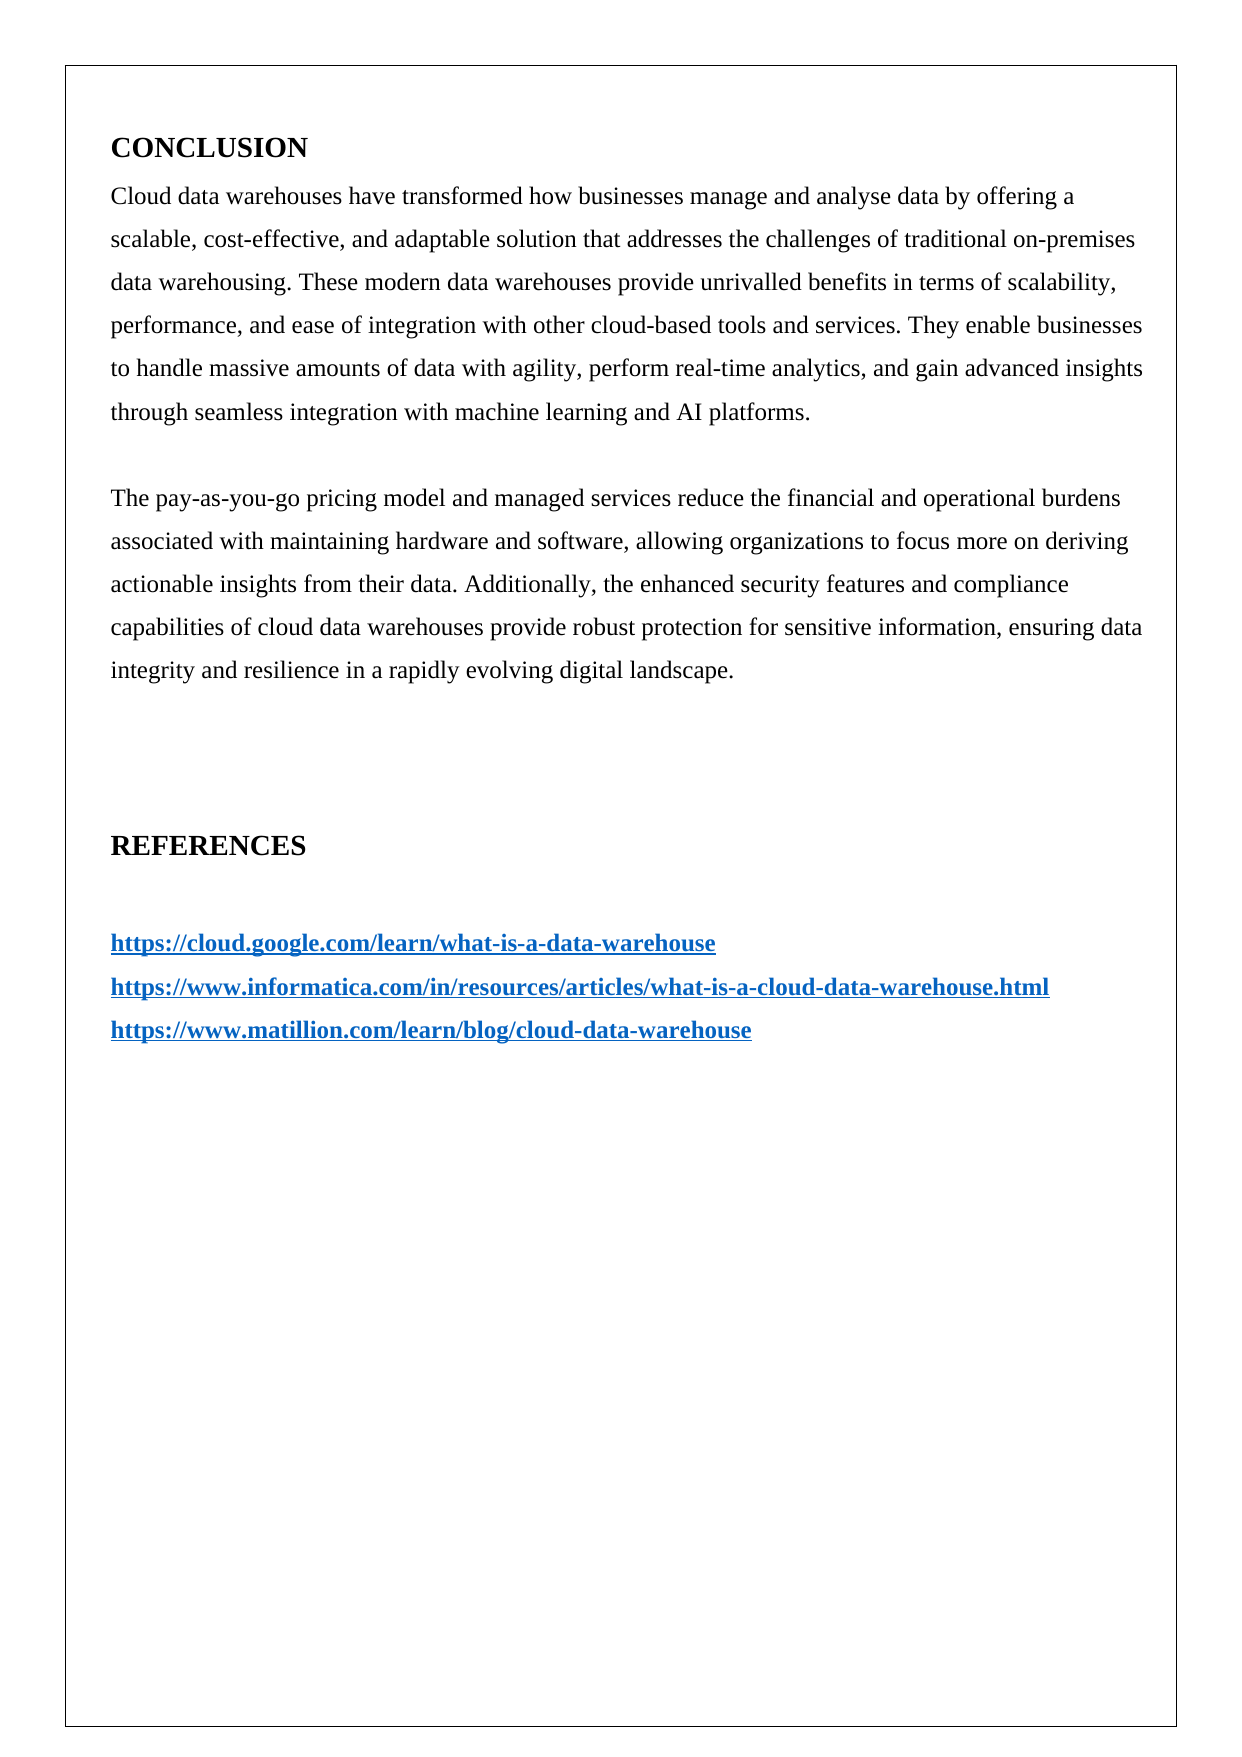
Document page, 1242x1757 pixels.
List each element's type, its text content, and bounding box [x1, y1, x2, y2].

list CONCLUSION [110, 131, 1167, 164]
list REFERENCES [110, 828, 1167, 861]
list https://cloud.google.com/learn/what-is-a-data-warehouse [110, 928, 1167, 957]
list The pay-as-you-go pricing model and managed services reduce the financial and operational burdens associated with maintaining hardware and software, allowing organizations to focus more on deriving actionable insights from their data. Additionally, the enhanced security features and compliance capabilities of cloud data warehouses provide robust protection for sensitive information, ensuring data integrity and resilience in a rapidly evolving digital landscape. [110, 483, 1167, 684]
list Cloud data warehouses have transformed how businesses manage and analyse data by offering a scalable, cost-effective, and adaptable solution that addresses the challenges of traditional on-premises data warehousing. These modern data warehouses provide unrivalled benefits in terms of scalability, performance, and ease of integration with other cloud-based tools and services. They enable businesses to handle massive amounts of data with agility, perform real-time analytics, and gain advanced insights through seamless integration with machine learning and AI platforms. [110, 181, 1167, 425]
list https://www.matillion.com/learn/blog/cloud-data-warehouse [110, 1015, 1167, 1043]
list https://www.informatica.com/in/resources/articles/what-is-a-cloud-data-warehouse.html [110, 972, 1167, 1000]
